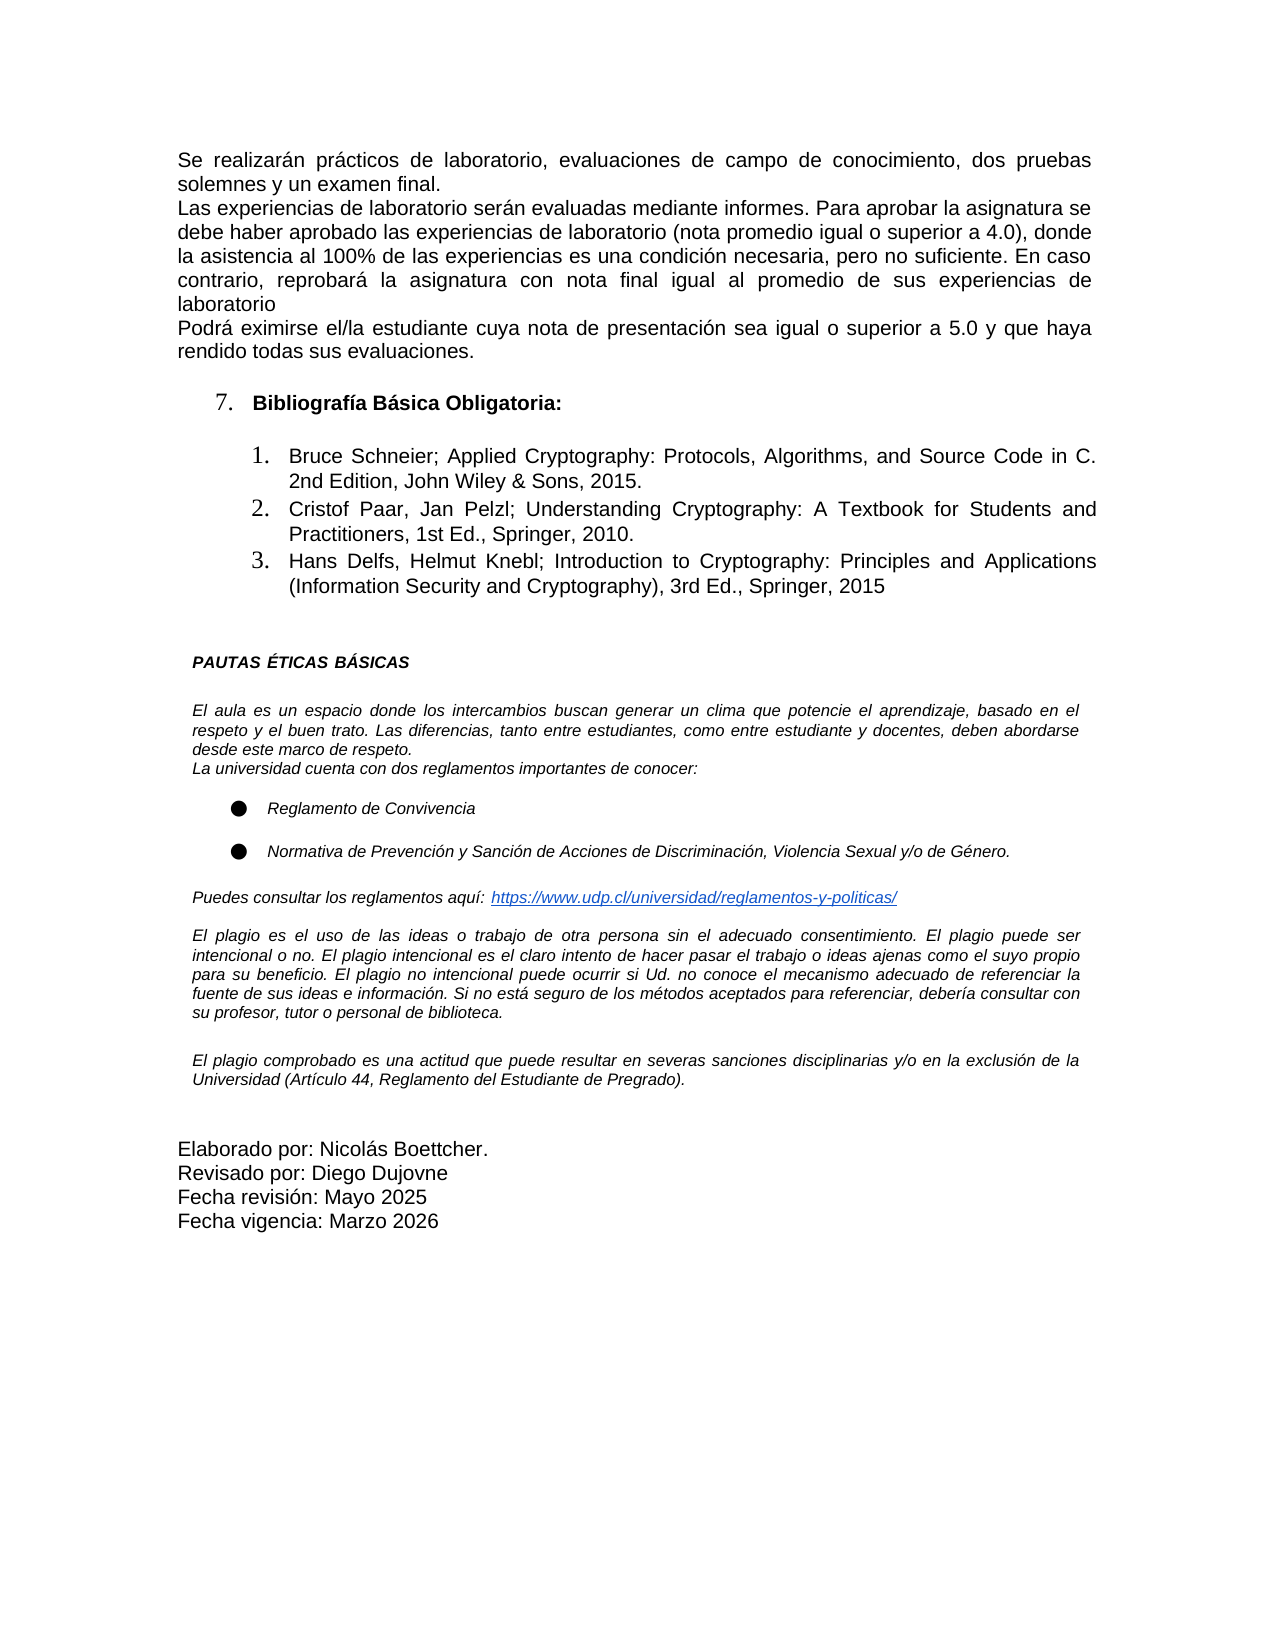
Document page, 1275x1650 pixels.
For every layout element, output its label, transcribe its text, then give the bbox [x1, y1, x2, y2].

list Cristof Paar, Jan Pelzl; Understanding Cryptography: A Textbook for Students and Practitioners, 1st Ed., Springer, 2010. [251, 493, 1098, 545]
text Puedes consultar los reglamentos aquí: https://www.udp.cl/universidad/reglamentos-y-politicas/ [192, 888, 1098, 907]
text La universidad cuenta con dos reglamentos importantes de conocer: [192, 759, 1098, 778]
text PAUTAS ÉTICAS BÁSICAS [192, 653, 1098, 672]
text Podrá eximirse el/la estudiante cuya nota de presentación sea igual o superior a 5.0 y que haya rendido todas sus evaluaciones. [177, 315, 1093, 363]
text Fecha vigencia: Marzo 2026 [177, 1209, 1098, 1233]
list Bibliografía Básica Obligatoria: [215, 387, 1098, 416]
list Hans Delfs, Helmut Knebl; Introduction to Cryptography: Principles and Applications (Information Security and Cryptography), 3rd Ed., Springer, 2015 [251, 545, 1098, 598]
list Bruce Schneier; Applied Cryptography: Protocols, Algorithms, and Source Code in C. 2nd Edition, John Wiley & Sons, 2015. [251, 440, 1098, 493]
text Se realizarán prácticos de laboratorio, evaluaciones de campo de conocimiento, dos pruebas solemnes y un examen final. [177, 148, 1093, 196]
list Reglamento de Convivencia [229, 783, 1098, 826]
text El aula es un espacio donde los intercambios buscan generar un clima que potencie el aprendizaje, basado en el respeto y el buen trato. Las diferencias, tanto entre estudiantes, como entre estudiante y docentes, deben abordarse desde este marco de respeto. [192, 701, 1083, 759]
text Elaborado por: Nicolás Boettcher. [177, 1137, 1098, 1161]
text Fecha revisión: Mayo 2025 [177, 1185, 1098, 1209]
text Revisado por: Diego Dujovne [177, 1161, 1098, 1185]
text El plagio es el uso de las ideas o trabajo de otra persona sin el adecuado consentimiento. El plagio puede ser intencional o no. El plagio intencional es el claro intento de hacer pasar el trabajo o ideas ajenas como el suyo propio para su beneficio. El plagio no intencional puede ocurrir si Ud. no conoce el mecanismo adecuado de referenciar la fuente de sus ideas e información. Si no está seguro de los métodos aceptados para referenciar, debería consultar con su profesor, tutor o personal de biblioteca. [192, 926, 1083, 1022]
list Normativa de Prevención y Sanción de Acciones de Discriminación, Violencia Sexual y/o de Género. [229, 826, 1098, 869]
text El plagio comprobado es una actitud que puede resultar en severas sanciones disciplinarias y/o en la exclusión de la Universidad (Artículo 44, Reglamento del Estudiante de Pregrado). [192, 1051, 1083, 1089]
text Las experiencias de laboratorio serán evaluadas mediante informes. Para aprobar la asignatura se debe haber aprobado las experiencias de laboratorio (nota promedio igual o superior a 4.0), donde la asistencia al 100% de las experiencias es una condición necesaria, pero no suficiente. En caso contrario, reprobará la asignatura con nota final igual al promedio de sus experiencias de laboratorio [177, 196, 1093, 315]
